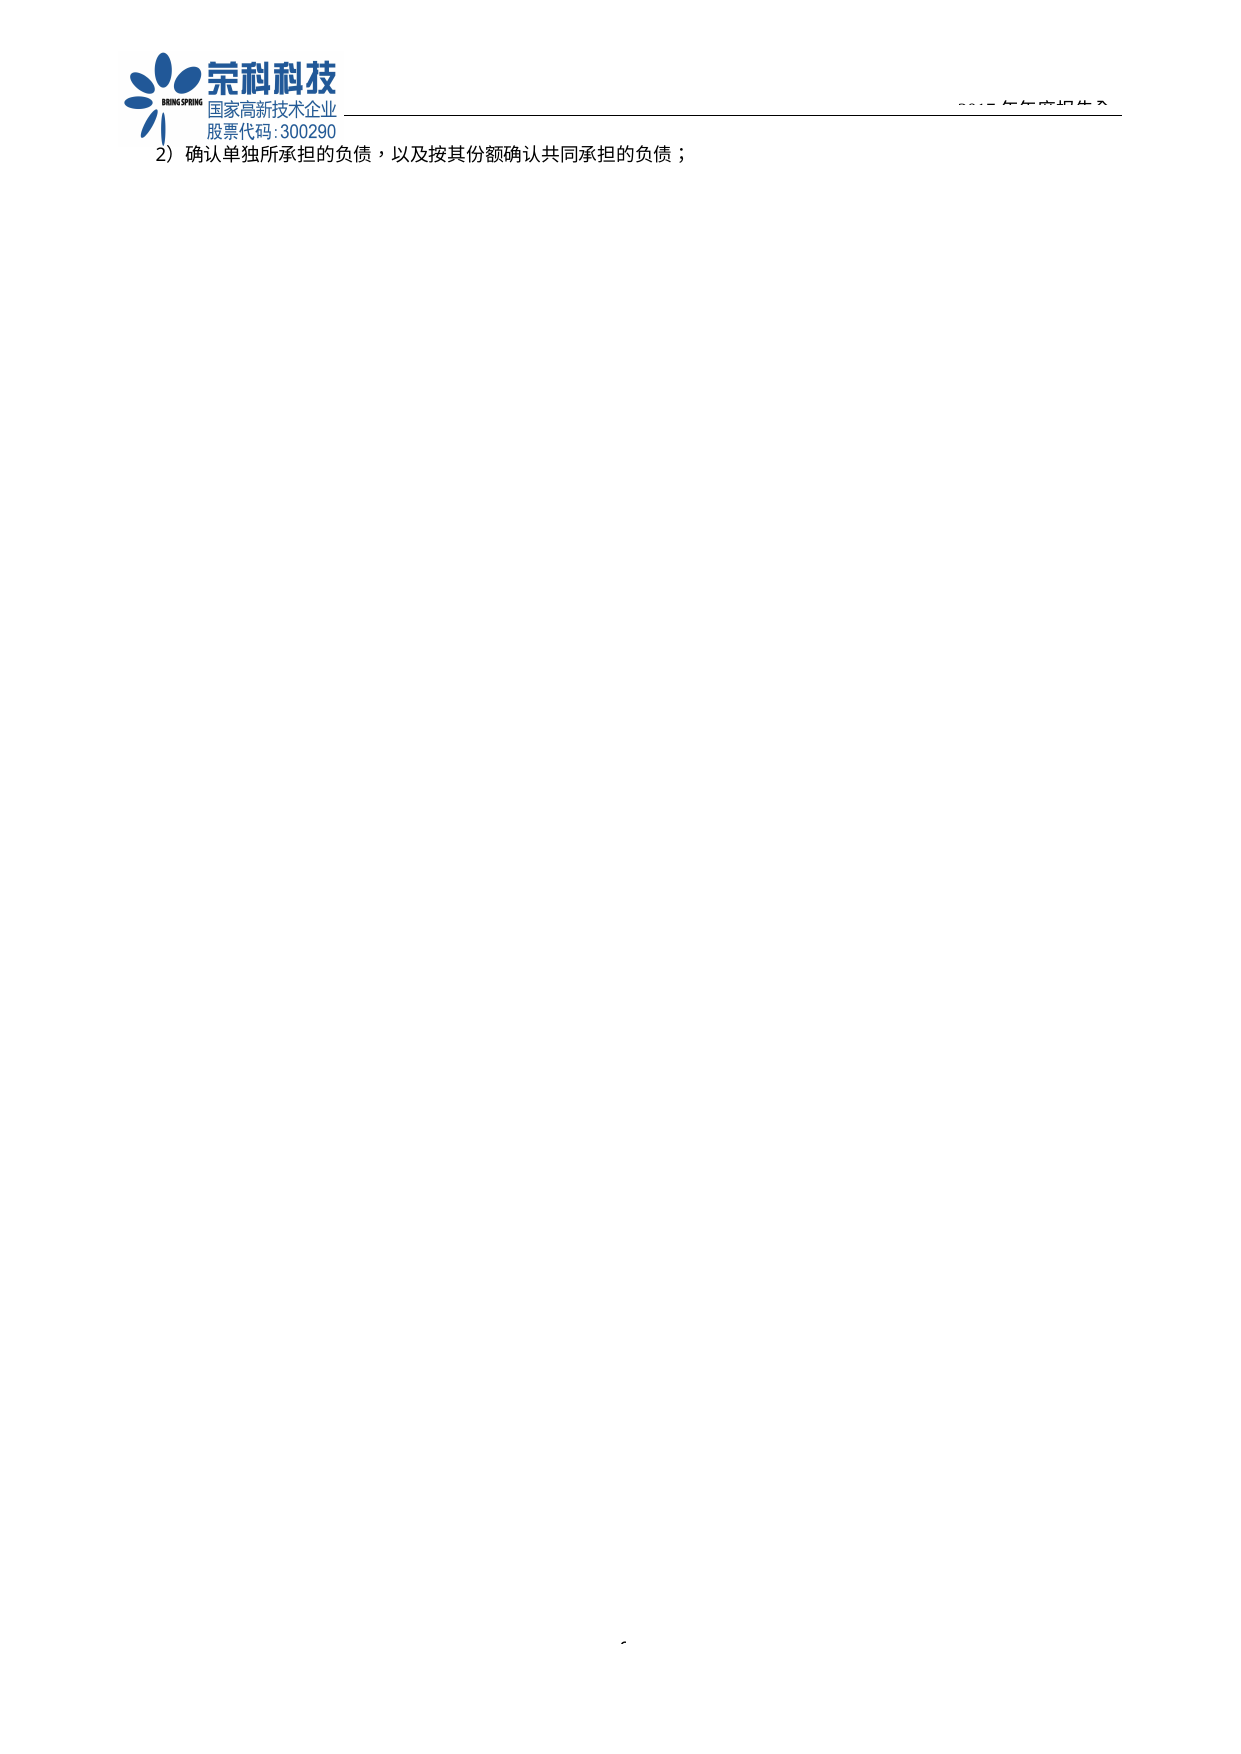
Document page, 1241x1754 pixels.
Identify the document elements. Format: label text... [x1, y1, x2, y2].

text 2）确认单独所承担的负债，以及按其份额确认共同承担的负债； [155, 142, 1132, 167]
picture [118, 51, 344, 147]
